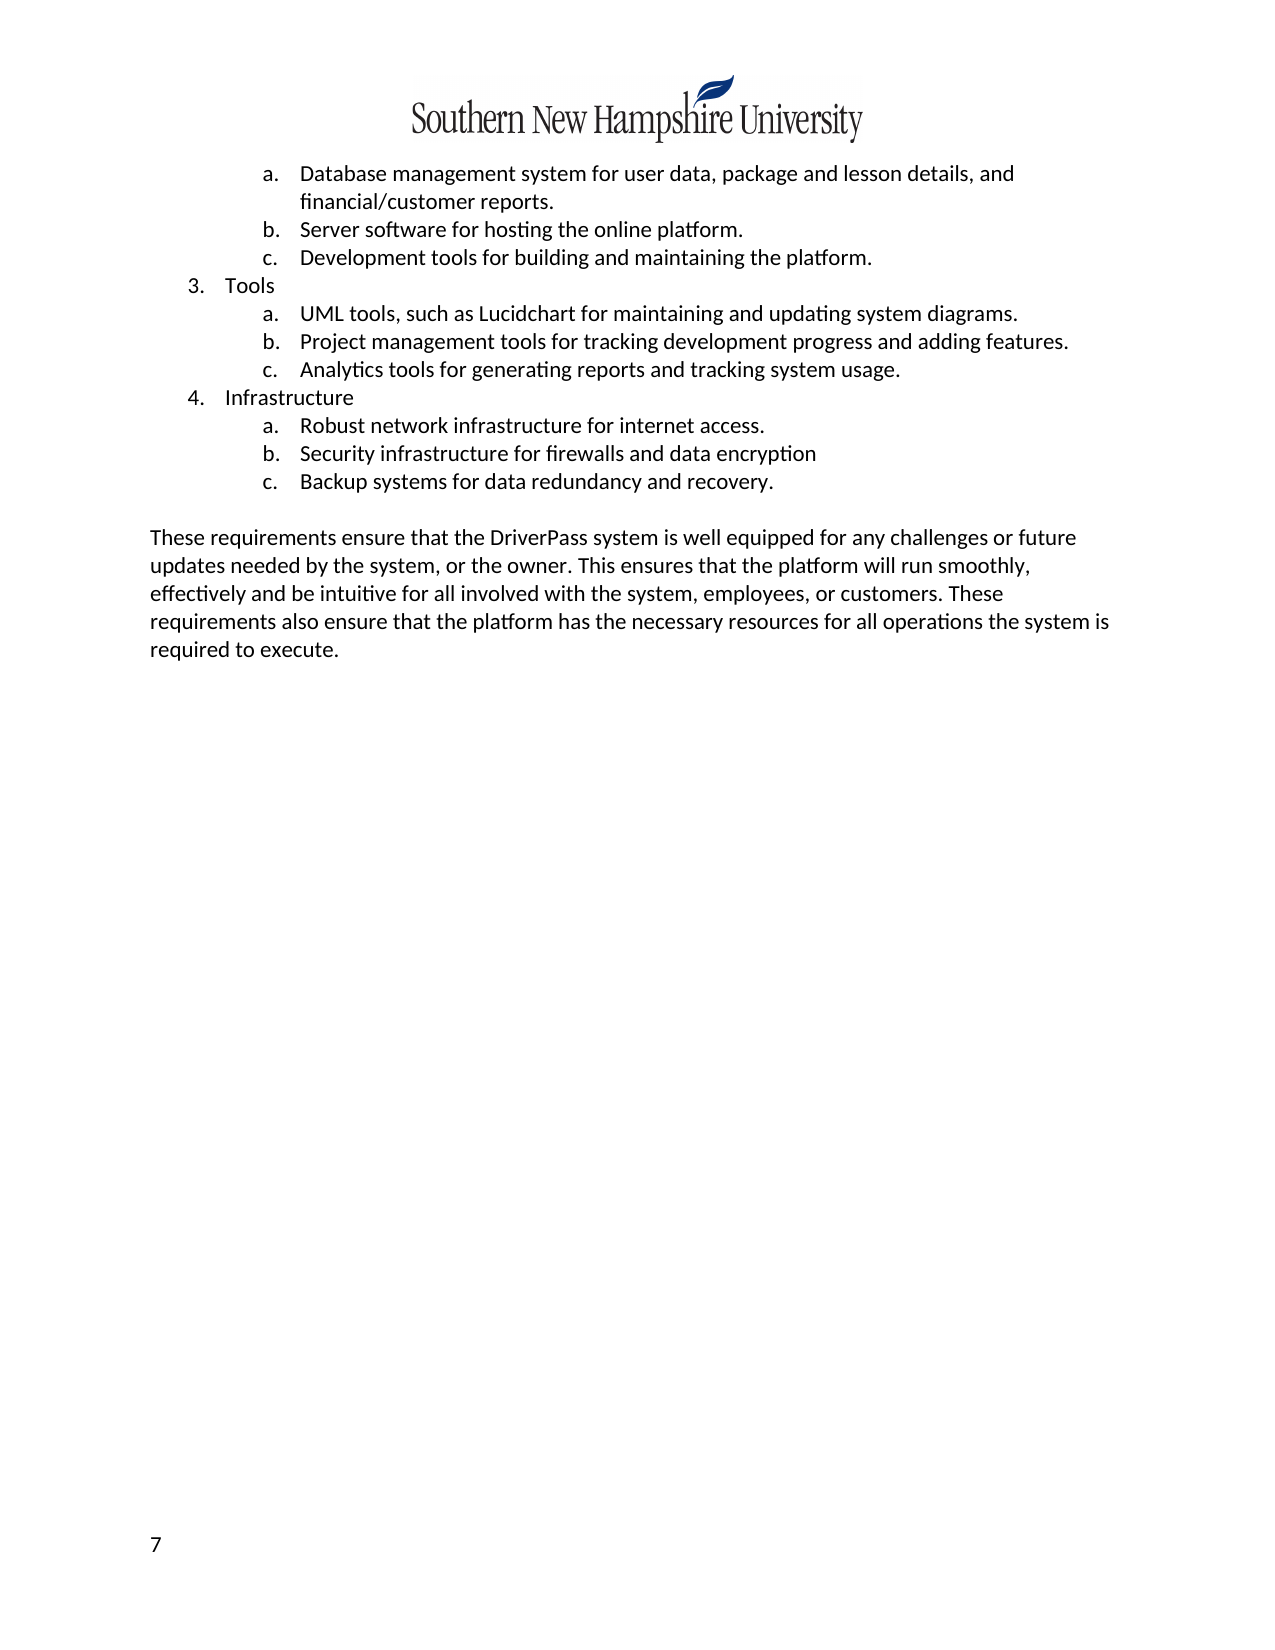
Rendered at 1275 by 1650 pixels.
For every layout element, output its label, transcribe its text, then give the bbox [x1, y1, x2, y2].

list Security infrastructure for firewalls and data encryption [262, 439, 1125, 467]
list Server software for hosting the online platform. [262, 215, 1125, 243]
text These requirements ensure that the DriverPass system is well equipped for any challenges or future updates needed by the system, or the owner. This ensures that the platform will run smoothly, effectively and be intuitive for all involved with the system, employees, or customers. These requirements also ensure that the platform has the necessary resources for all operations the system is required to execute. [150, 523, 1125, 663]
list Project management tools for tracking development progress and adding features. [262, 327, 1125, 355]
list Infrastructure [187, 383, 1125, 411]
list Analytics tools for generating reports and tracking system usage. [262, 355, 1125, 383]
list UML tools, such as Lucidchart for maintaining and updating system diagrams. [262, 299, 1125, 327]
list Robust network infrastructure for internet access. [262, 411, 1125, 439]
list Development tools for building and maintaining the platform. [262, 243, 1125, 271]
list Backup systems for data redundancy and recovery. [262, 467, 1125, 495]
list Tools [187, 271, 1125, 299]
list Database management system for user data, package and lesson details, and financial/customer reports. [262, 159, 1125, 215]
picture [412, 75, 863, 143]
